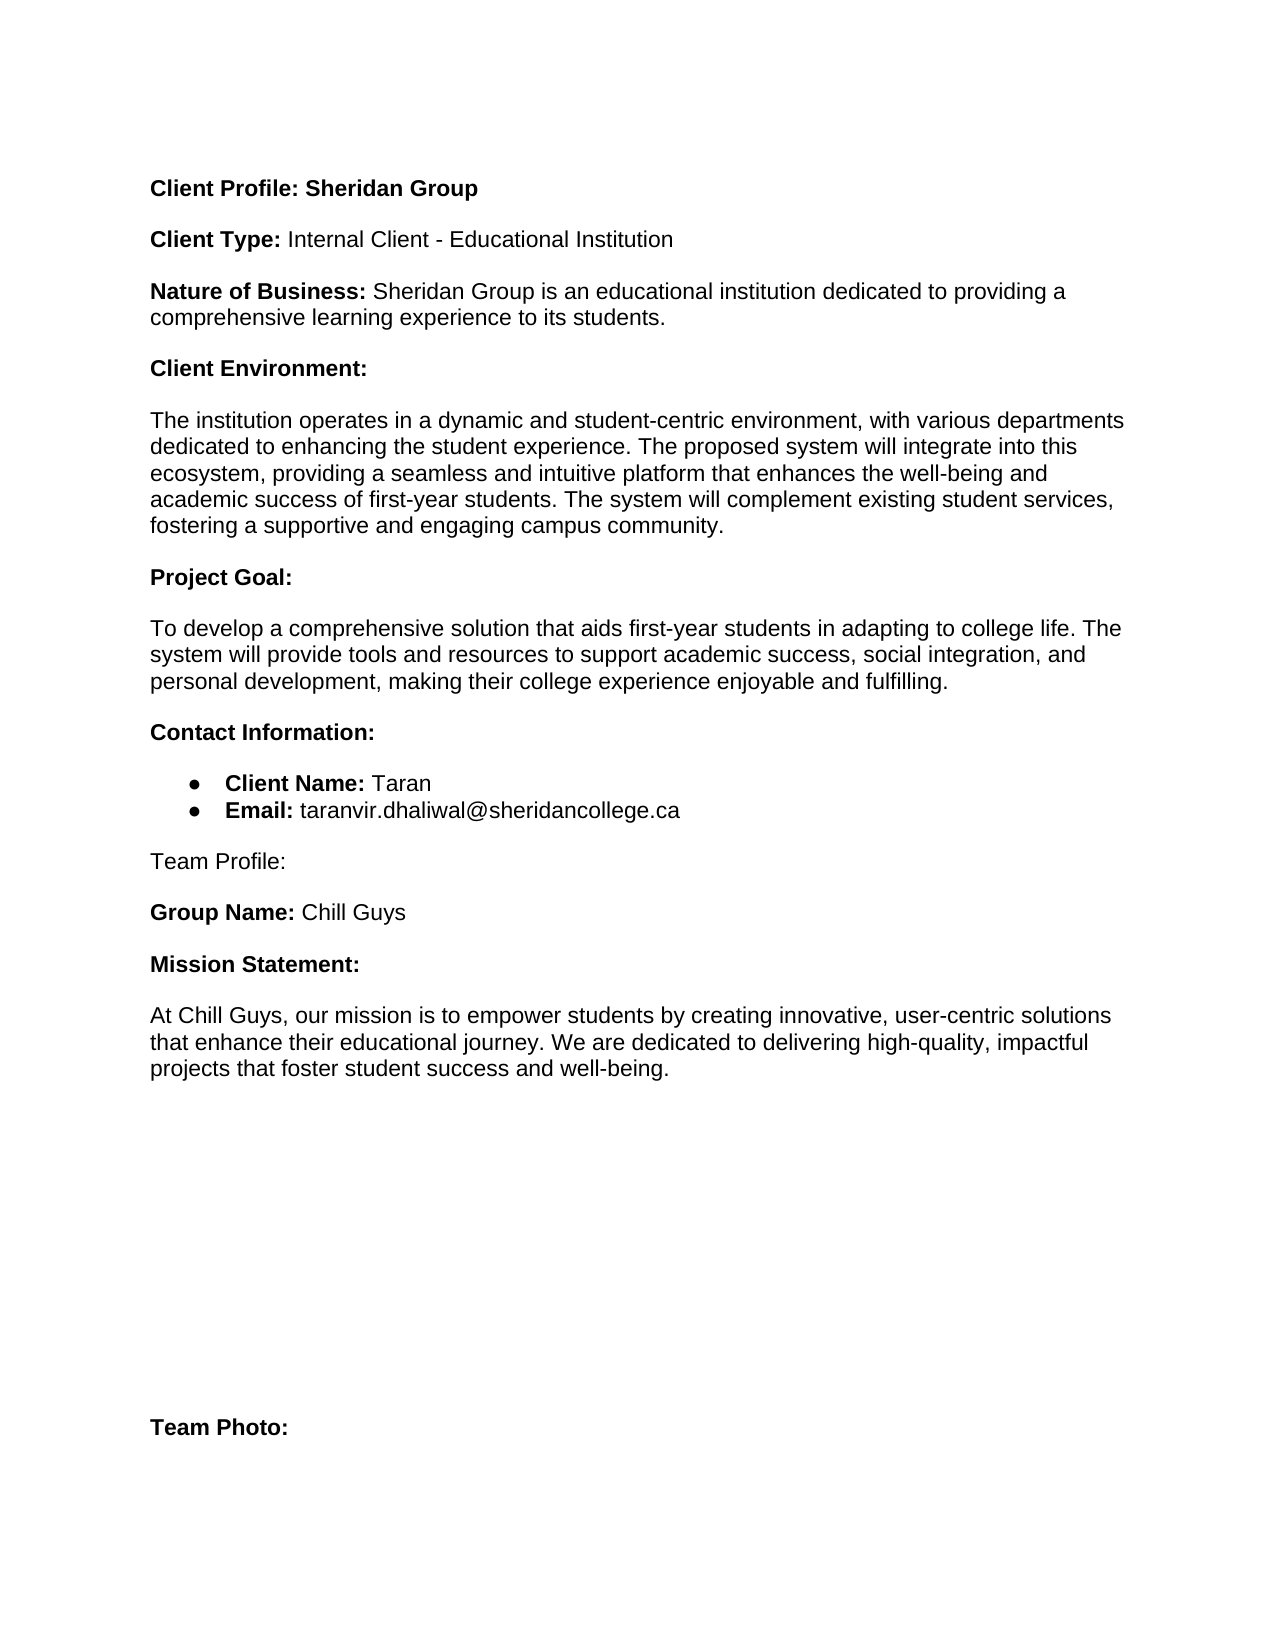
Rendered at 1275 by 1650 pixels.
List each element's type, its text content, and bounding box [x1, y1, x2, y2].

text Client Profile: Sheridan Group [150, 175, 1125, 201]
text Group Name: Chill Guys [150, 899, 1125, 926]
text Mission Statement: [150, 951, 1125, 977]
text Nature of Business: Sheridan Group is an educational institution dedicated to providing a comprehensive learning experience to its students. [150, 278, 1125, 330]
text Client Environment: [150, 355, 1125, 382]
text Team Profile: [150, 848, 1125, 874]
text Contact Information: [150, 719, 1125, 745]
text Client Type: Internal Client - Educational Institution [150, 226, 1125, 253]
text At Chill Guys, our mission is to empower students by creating innovative, user-centric solutions that enhance their educational journey. We are dedicated to delivering high-quality, impactful projects that foster student success and well-being. [150, 1002, 1125, 1081]
list Client Name: Taran [187, 770, 1125, 797]
text The institution operates in a dynamic and student-centric environment, with various departments dedicated to enhancing the student experience. The proposed system will integrate into this ecosystem, providing a seamless and intuitive platform that enhances the well-being and academic success of first-year students. The system will complement existing student services, fostering a supportive and engaging campus community. [150, 407, 1125, 538]
text To develop a comprehensive solution that aids first-year students in adapting to college life. The system will provide tools and resources to support academic success, social integration, and personal development, making their college experience enjoyable and fulfilling. [150, 615, 1125, 694]
text Project Goal: [150, 563, 1125, 590]
text Team Photo: [150, 1414, 1125, 1441]
list Email: taranvir.dhaliwal@sheridancollege.ca [187, 797, 1125, 823]
